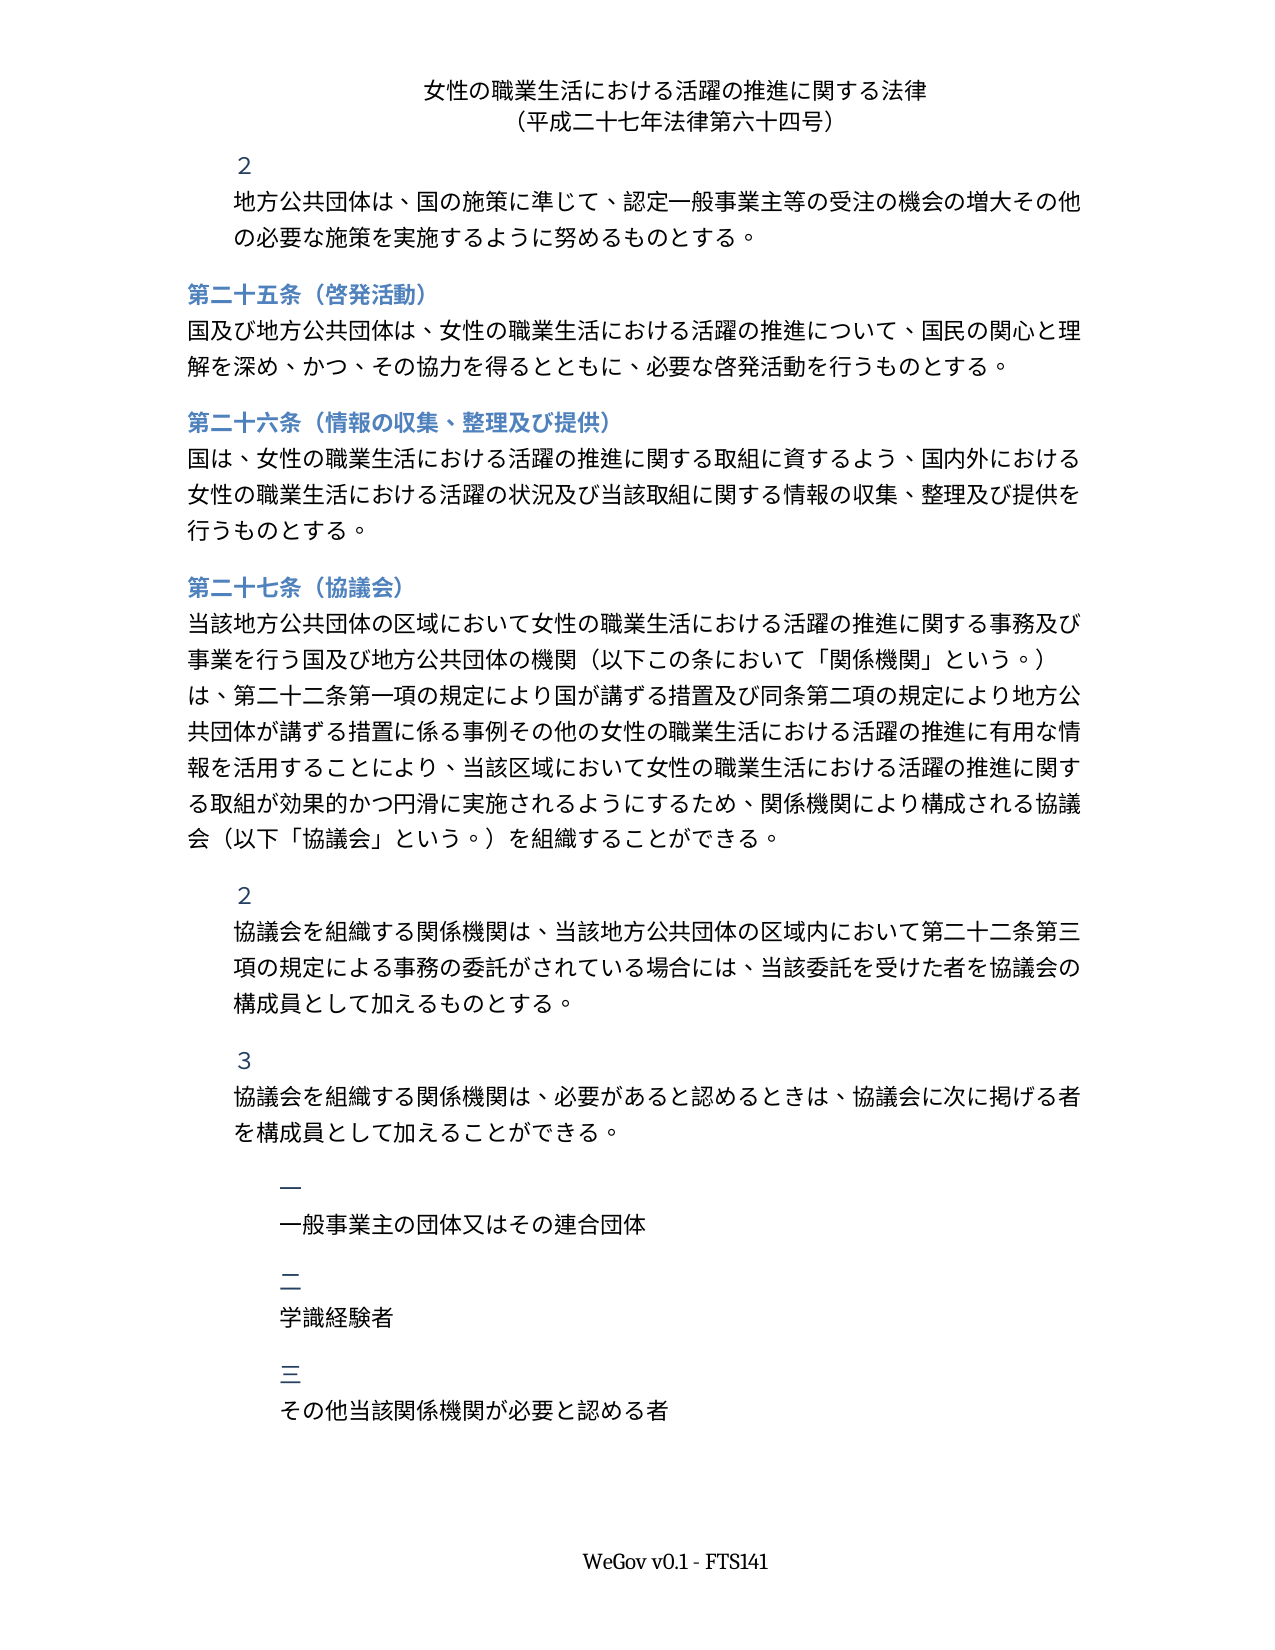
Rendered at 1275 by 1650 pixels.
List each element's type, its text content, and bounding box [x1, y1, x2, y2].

text 一般事業主の団体又はその連合団体 [279, 1209, 1087, 1241]
text 協議会を組織する関係機関は、当該地方公共団体の区域内において第二十二条第三項の規定による事務の委託がされている場合には、当該委託を受けた者を協議会の構成員として加えるものとする。 [233, 916, 1087, 1019]
subtitle 第二十七条（協議会） [187, 572, 1087, 603]
subtitle ２ [233, 150, 1087, 181]
subtitle 三 [279, 1359, 1087, 1390]
text 学識経験者 [279, 1302, 1087, 1333]
subtitle ３ [233, 1045, 1087, 1076]
text その他当該関係機関が必要と認める者 [279, 1395, 1087, 1426]
text 国は、女性の職業生活における活躍の推進に関する取組に資するよう、国内外における女性の職業生活における活躍の状況及び当該取組に関する情報の収集、整理及び提供を行うものとする。 [187, 443, 1087, 546]
subtitle 一 [279, 1173, 1087, 1205]
text 地方公共団体は、国の施策に準じて、認定一般事業主等の受注の機会の増大その他の必要な施策を実施するように努めるものとする。 [233, 186, 1087, 253]
text 協議会を組織する関係機関は、必要があると認めるときは、協議会に次に掲げる者を構成員として加えることができる。 [233, 1081, 1087, 1148]
subtitle ２ [233, 880, 1087, 911]
text 当該地方公共団体の区域において女性の職業生活における活躍の推進に関する事務及び事業を行う国及び地方公共団体の機関（以下この条において「関係機関」という。）は、第二十二条第一項の規定により国が講ずる措置及び同条第二項の規定により地方公共団体が講ずる措置に係る事例その他の女性の職業生活における活躍の推進に有用な情報を活用することにより、当該区域において女性の職業生活における活躍の推進に関する取組が効果的かつ円滑に実施されるようにするため、関係機関により構成される協議会（以下「協議会」という。）を組織することができる。 [187, 608, 1087, 855]
subtitle 二 [279, 1266, 1087, 1297]
text 国及び地方公共団体は、女性の職業生活における活躍の推進について、国民の関心と理解を深め、かつ、その協力を得るとともに、必要な啓発活動を行うものとする。 [187, 314, 1087, 382]
subtitle 第二十五条（啓発活動） [187, 279, 1087, 310]
subtitle 第二十六条（情報の収集、整理及び提供） [187, 407, 1087, 438]
